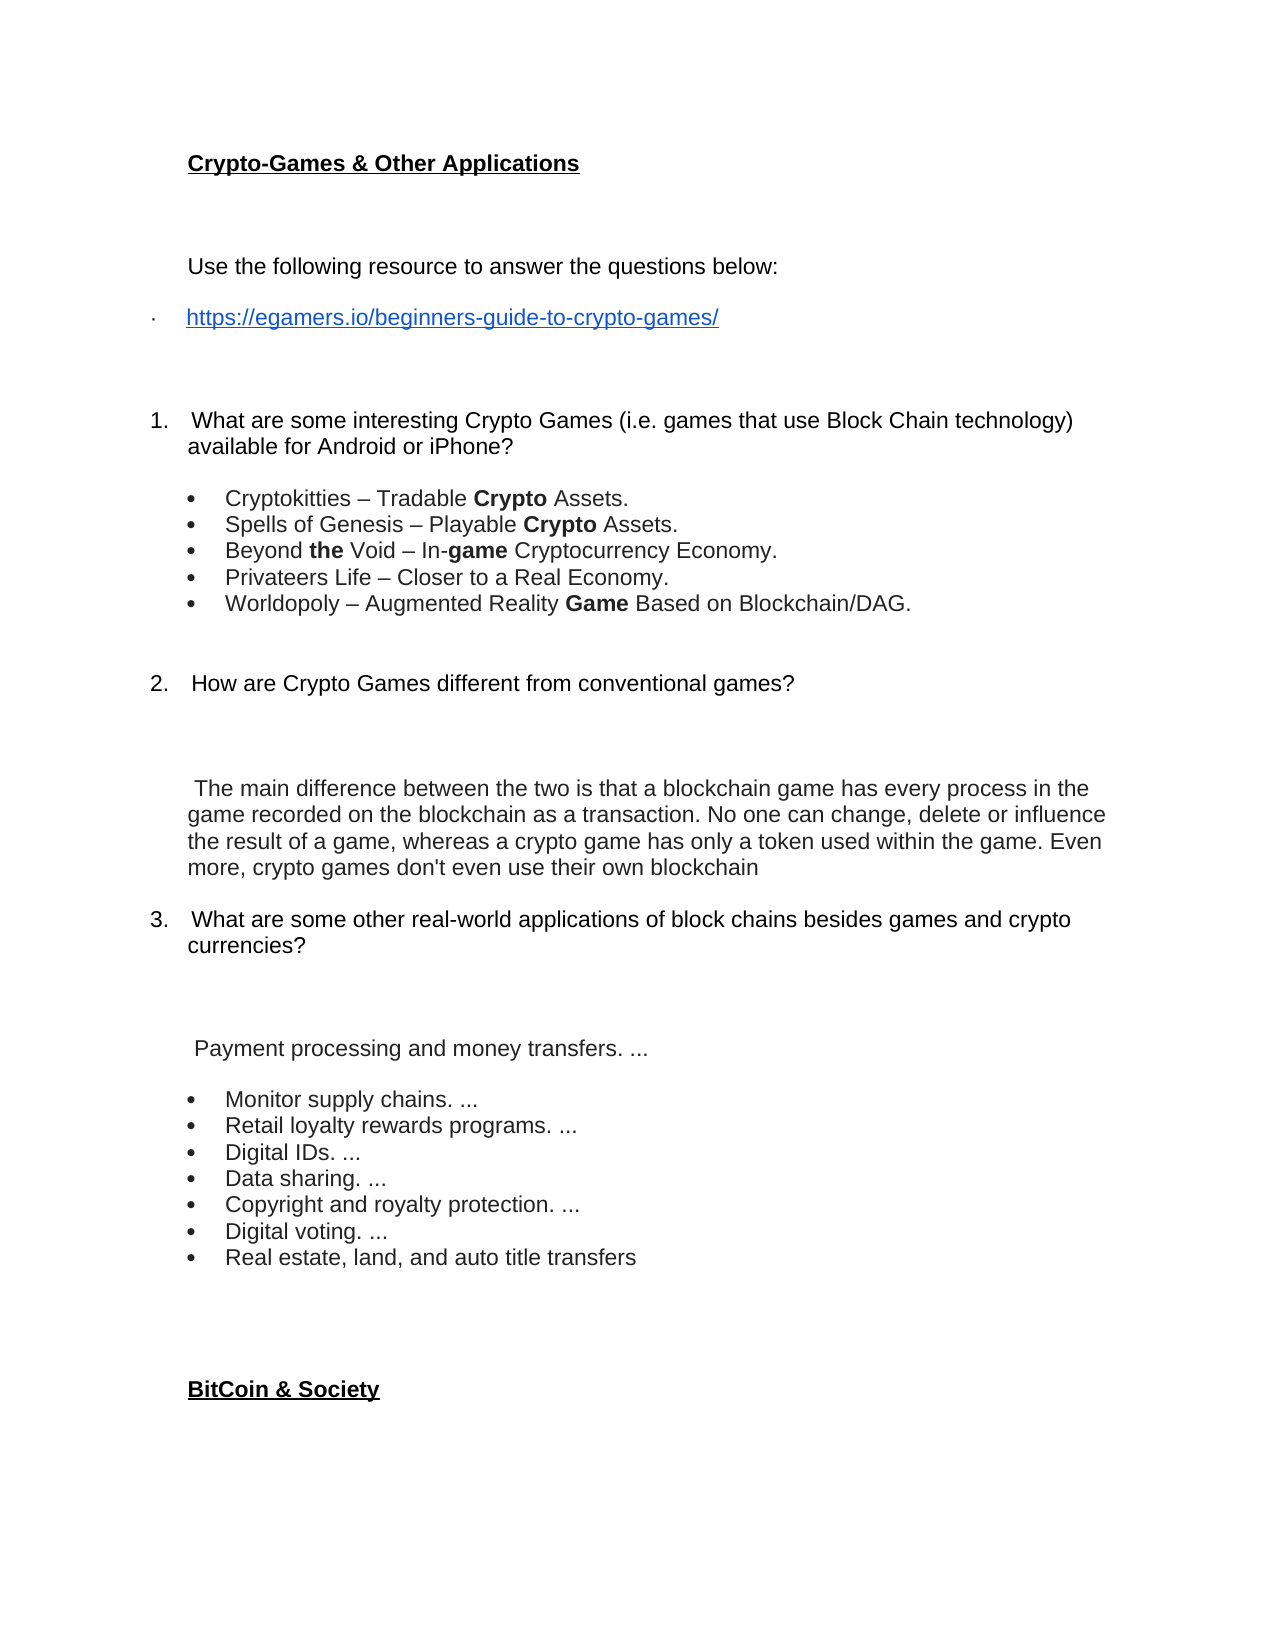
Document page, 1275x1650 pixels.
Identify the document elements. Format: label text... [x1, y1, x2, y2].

list Real estate, land, and auto title transfers [187, 1244, 1125, 1270]
list Data sharing. ... [187, 1165, 1125, 1191]
list Spells of Genesis – Playable Crypto Assets. [187, 511, 1125, 537]
text 1. What are some interesting Crypto Games (i.e. games that use Block Chain technology) available for Android or iPhone? [150, 407, 1125, 459]
list Copyright and royalty protection. ... [187, 1191, 1125, 1218]
list Beyond the Void – In-game Cryptocurrency Economy. [187, 537, 1125, 563]
list Retail loyalty rewards programs. ... [187, 1112, 1125, 1139]
list Digital IDs. ... [187, 1139, 1125, 1165]
text Use the following resource to answer the questions below: [187, 253, 1125, 279]
text 2. How are Crypto Games different from conventional games? [150, 670, 1125, 696]
text Payment processing and money transfers. ... [187, 1034, 1125, 1061]
text 3. What are some other real-world applications of block chains besides games and crypto currencies? [150, 906, 1125, 958]
text BitCoin & Society [187, 1376, 1125, 1402]
list Monitor supply chains. ... [187, 1086, 1125, 1112]
text The main difference between the two is that a blockchain game has every process in the game recorded on the blockchain as a transaction. No one can change, delete or influence the result of a game, whereas a crypto game has only a token used within the game. Even more, crypto games don't even use their own blockchain [759, 775, 1125, 881]
list Digital voting. ... [187, 1218, 1125, 1244]
list Cryptokitties – Tradable Crypto Assets. [187, 484, 1125, 511]
text Crypto-Games & Other Applications [187, 150, 1125, 176]
list Privateers Life – Closer to a Real Economy. [187, 563, 1125, 590]
list Worldopoly – Augmented Reality Game Based on Blockchain/DAG. [187, 590, 1125, 616]
text · https://egamers.io/beginners-guide-to-crypto-games/ [150, 304, 1125, 330]
